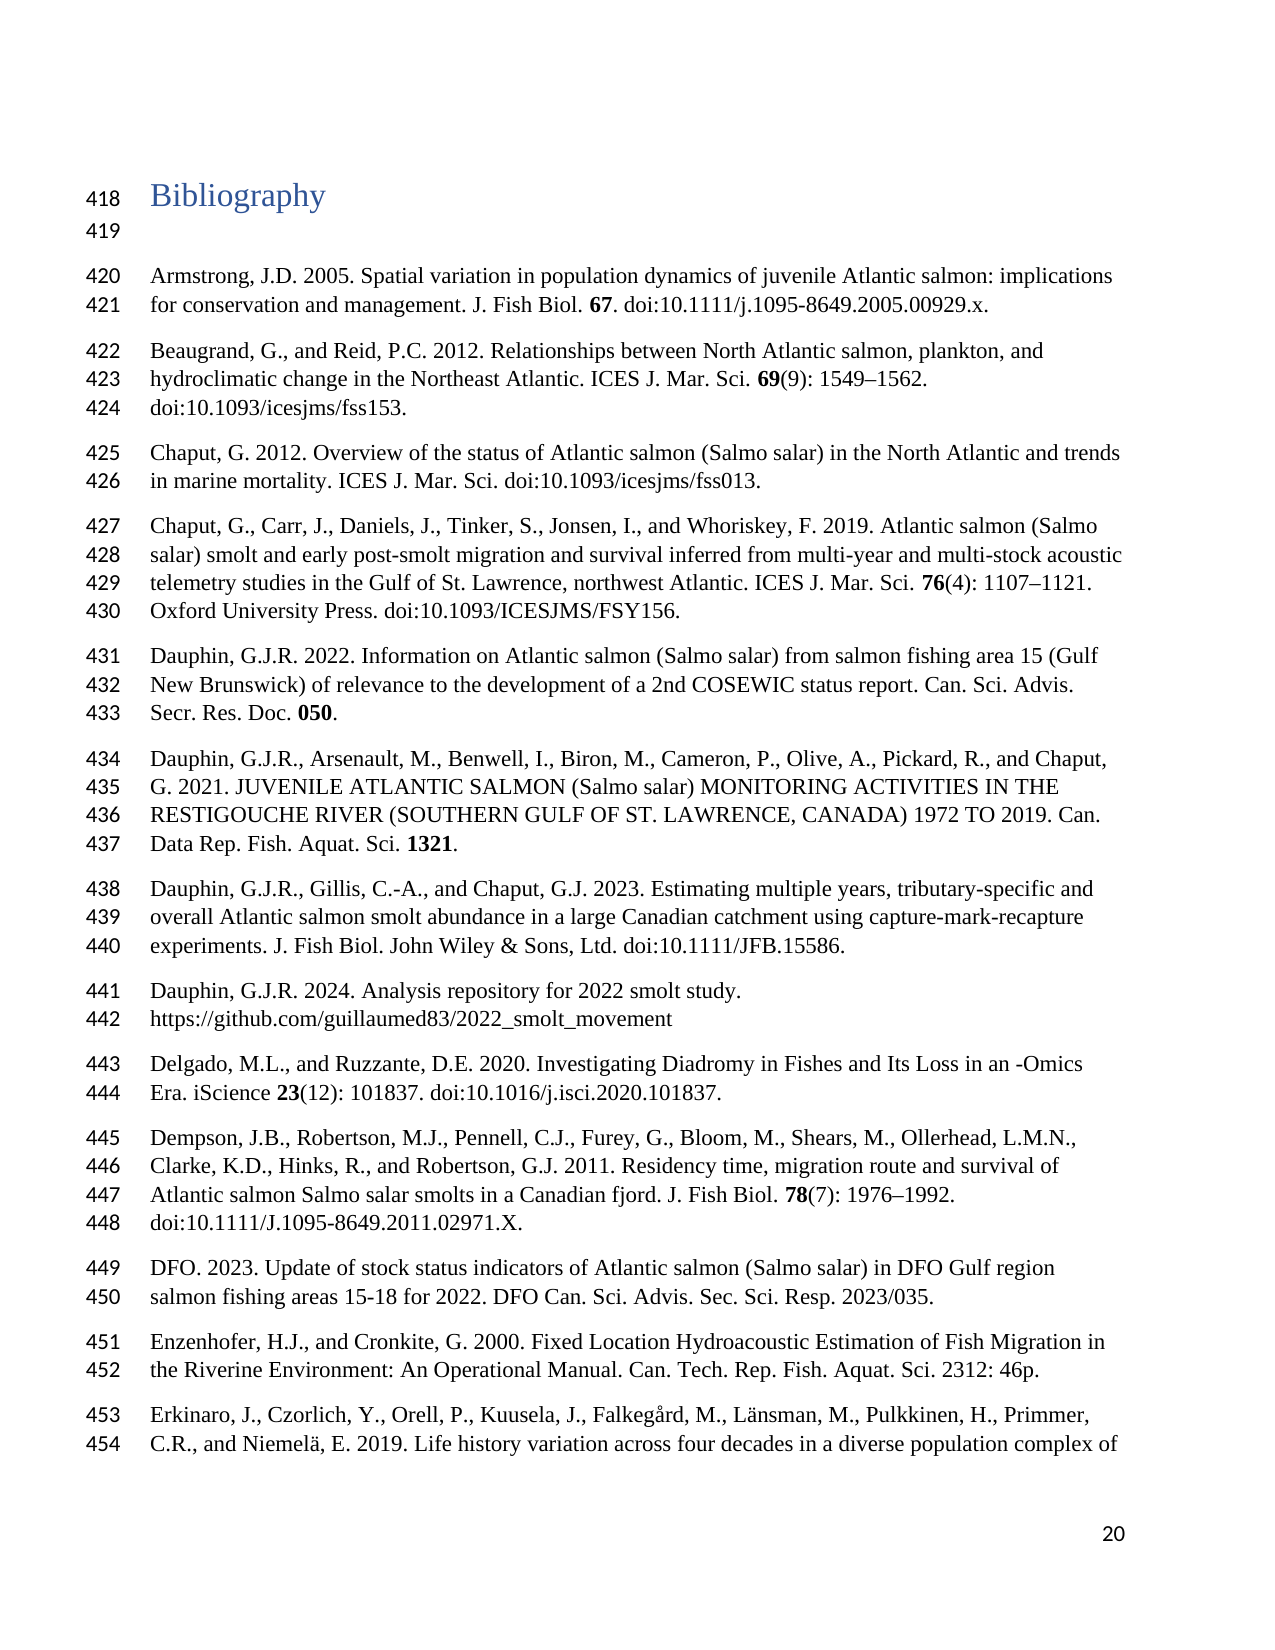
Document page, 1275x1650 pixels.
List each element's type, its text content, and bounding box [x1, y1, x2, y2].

text Dempson, J.B., Robertson, M.J., Pennell, C.J., Furey, G., Bloom, M., Shears, M., Ollerhead, L.M.N., Clarke, K.D., Hinks, R., and Robertson, G.J. 2011. Residency time, migration route and survival of Atlantic salmon Salmo salar smolts in a Canadian fjord. J. Fish Biol. 78(7): 1976–1992. doi:10.1111/J.1095-8649.2011.02971.X. [150, 1124, 1125, 1236]
text Dauphin, G.J.R. 2024. Analysis repository for 2022 smolt study. https://github.com/guillaumed83/2022_smolt_movement [150, 977, 1125, 1032]
text Beaugrand, G., and Reid, P.C. 2012. Relationships between North Atlantic salmon, plankton, and hydroclimatic change in the Northeast Atlantic. ICES J. Mar. Sci. 69(9): 1549–1562. doi:10.1093/icesjms/fss153. [150, 337, 1125, 420]
text Dauphin, G.J.R., Arsenault, M., Benwell, I., Biron, M., Cameron, P., Olive, A., Pickard, R., and Chaput, G. 2021. JUVENILE ATLANTIC SALMON (Salmo salar) MONITORING ACTIVITIES IN THE RESTIGOUCHE RIVER (SOUTHERN GULF OF ST. LAWRENCE, CANADA) 1972 TO 2019. Can. Data Rep. Fish. Aquat. Sci. 1321. [150, 744, 1125, 856]
text Armstrong, J.D. 2005. Spatial variation in population dynamics of juvenile Atlantic salmon: implications for conservation and management. J. Fish Biol. 67. doi:10.1111/j.1095-8649.2005.00929.x. [150, 261, 1125, 318]
subtitle Bibliography [150, 175, 1125, 213]
text Chaput, G. 2012. Overview of the status of Atlantic salmon (Salmo salar) in the North Atlantic and trends in marine mortality. ICES J. Mar. Sci. doi:10.1093/icesjms/fss013. [150, 439, 1125, 493]
text Dauphin, G.J.R. 2022. Information on Atlantic salmon (Salmo salar) from salmon fishing area 15 (Gulf New Brunswick) of relevance to the development of a 2nd COSEWIC status report. Can. Sci. Advis. Secr. Res. Doc. 050. [150, 643, 1125, 726]
text DFO. 2023. Update of stock status indicators of Atlantic salmon (Salmo salar) in DFO Gulf region salmon fishing areas 15-18 for 2022. DFO Can. Sci. Advis. Sec. Sci. Resp. 2023/035. [150, 1254, 1125, 1309]
text Chaput, G., Carr, J., Daniels, J., Tinker, S., Jonsen, I., and Whoriskey, F. 2019. Atlantic salmon (Salmo salar) smolt and early post-smolt migration and survival inferred from multi-year and multi-stock acoustic telemetry studies in the Gulf of St. Lawrence, northwest Atlantic. ICES J. Mar. Sci. 76(4): 1107–1121. Oxford University Press. doi:10.1093/ICESJMS/FSY156. [150, 512, 1125, 624]
text Dauphin, G.J.R., Gillis, C.-A., and Chaput, G.J. 2023. Estimating multiple years, tributary-specific and overall Atlantic salmon smolt abundance in a large Canadian catchment using capture-mark-recapture experiments. J. Fish Biol. John Wiley & Sons, Ltd. doi:10.1111/JFB.15586. [150, 875, 1125, 958]
text Delgado, M.L., and Ruzzante, D.E. 2020. Investigating Diadromy in Fishes and Its Loss in an -Omics Era. iScience 23(12): 101837. doi:10.1016/j.isci.2020.101837. [150, 1051, 1125, 1105]
text Enzenhofer, H.J., and Cronkite, G. 2000. Fixed Location Hydroacoustic Estimation of Fish Migration in the Riverine Environment: An Operational Manual. Can. Tech. Rep. Fish. Aquat. Sci. 2312: 46p. [150, 1328, 1125, 1383]
